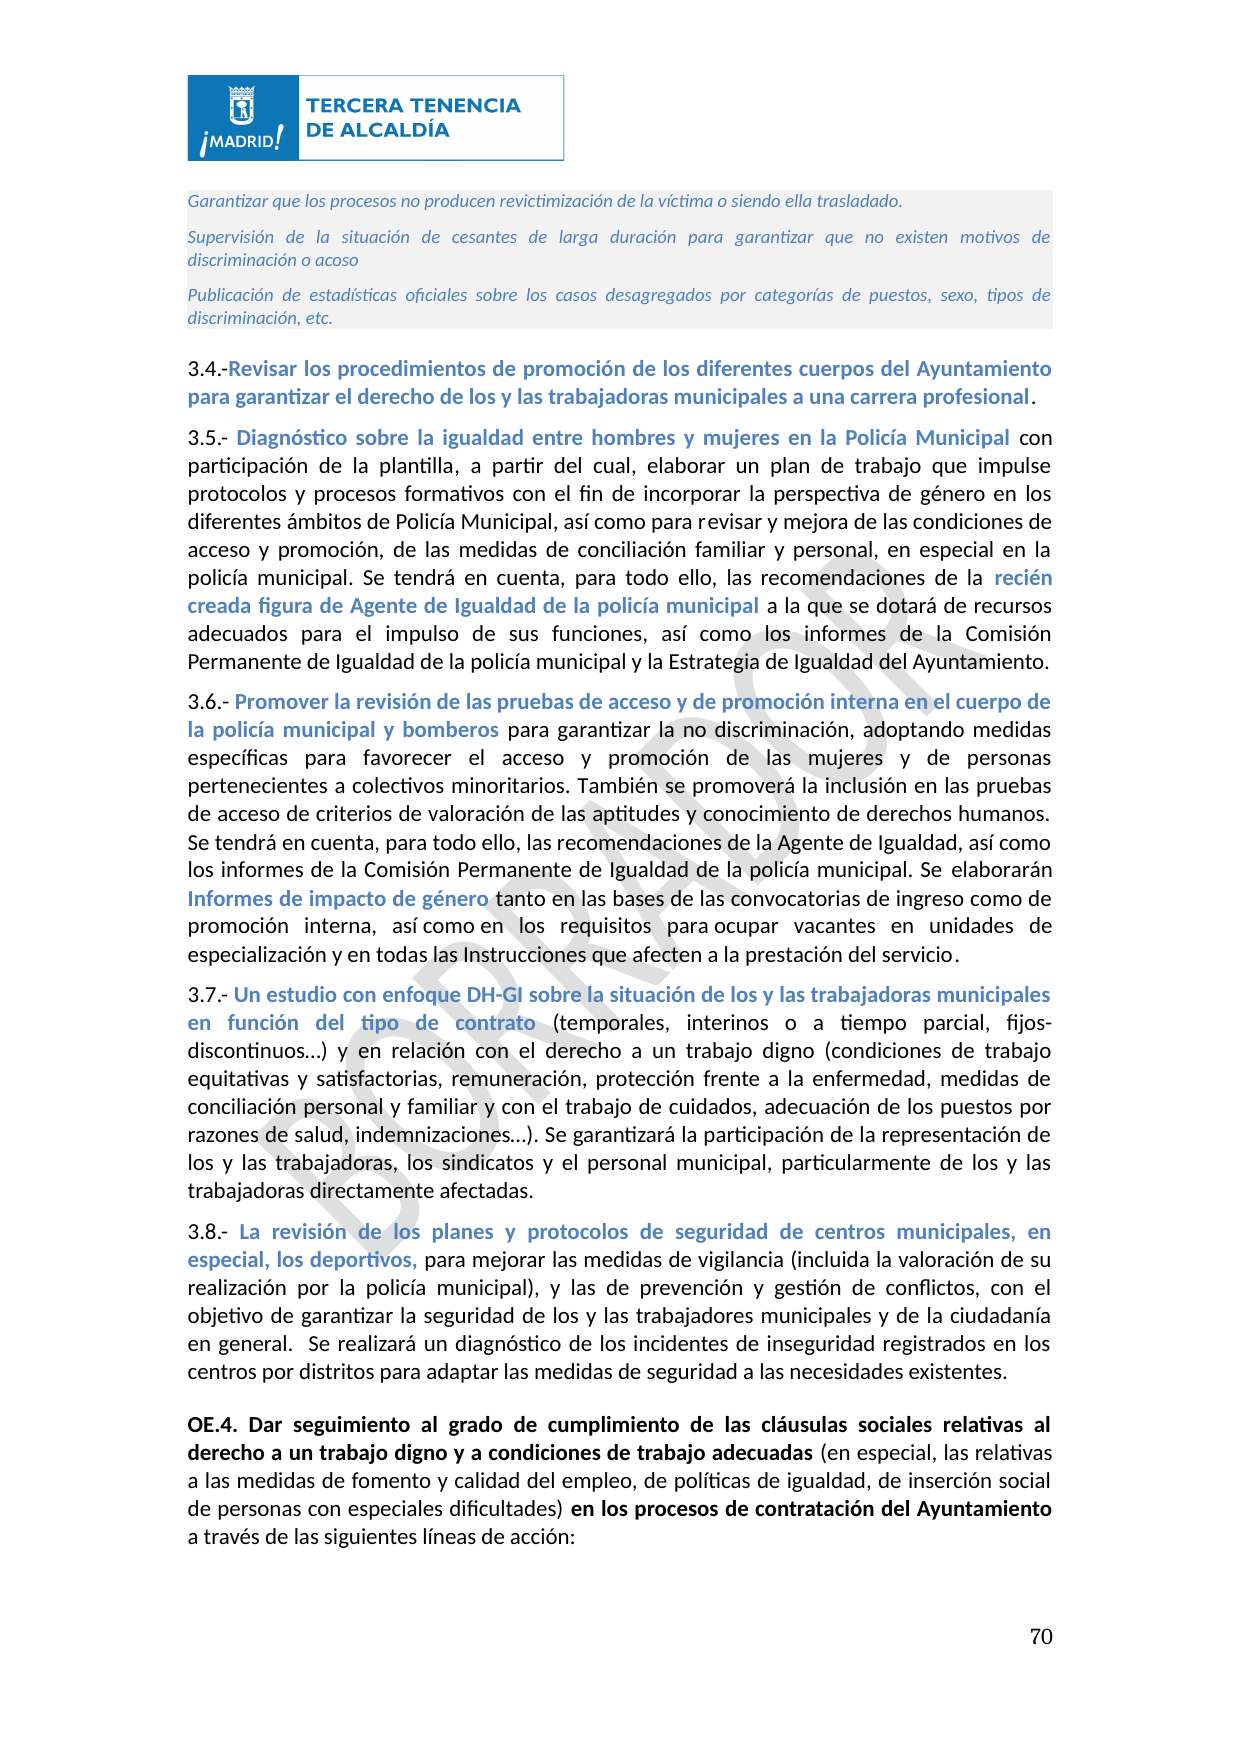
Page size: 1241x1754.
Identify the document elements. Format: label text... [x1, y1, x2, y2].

text 3.4.-Revisar los procedimientos de promoción de los diferentes cuerpos del Ayuntamiento para garantizar el derecho de los y las trabajadoras municipales a una carrera profesional. [187, 354, 1053, 410]
text 3.5.- Diagnóstico sobre la igualdad entre hombres y mujeres en la Policía Municipal con participación de la plantilla, a partir del cual, elaborar un plan de trabajo que impulse protocolos y procesos formativos con el fin de incorporar la perspectiva de género en los diferentes ámbitos de Policía Municipal, así como para revisar y mejora de las condiciones de acceso y promoción, de las medidas de conciliación familiar y personal, en especial en la policía municipal. Se tendrá en cuenta, para todo ello, las recomendaciones de la recién creada figura de Agente de Igualdad de la policía municipal a la que se dotará de recursos adecuados para el impulso de sus funciones, así como los informes de la Comisión Permanente de Igualdad de la policía municipal y la Estrategia de Igualdad del Ayuntamiento. [187, 423, 1053, 675]
text Supervisión de la situación de cesantes de larga duración para garantizar que no existen motivos de discriminación o acoso [187, 225, 1053, 271]
text 3.7.- Un estudio con enfoque DH-GI sobre la situación de los y las trabajadoras municipales en función del tipo de contrato (temporales, interinos o a tiempo parcial, fijos-discontinuos…) y en relación con el derecho a un trabajo digno (condiciones de trabajo equitativas y satisfactorias, remuneración, protección frente a la enfermedad, medidas de conciliación personal y familiar y con el trabajo de cuidados, adecuación de los puestos por razones de salud, indemnizaciones…). Se garantizará la participación de la representación de los y las trabajadoras, los sindicatos y el personal municipal, particularmente de los y las trabajadoras directamente afectadas. [187, 980, 1053, 1204]
picture [187, 75, 565, 161]
text OE.4. Dar seguimiento al grado de cumplimiento de las cláusulas sociales relativas al derecho a un trabajo digno y a condiciones de trabajo adecuadas (en especial, las relativas a las medidas de fomento y calidad del empleo, de políticas de igualdad, de inserción social de personas con especiales dificultades) en los procesos de contratación del Ayuntamiento a través de las siguientes líneas de acción: [187, 1410, 1053, 1550]
text 3.8.- La revisión de los planes y protocolos de seguridad de centros municipales, en especial, los deportivos, para mejorar las medidas de vigilancia (incluida la valoración de su realización por la policía municipal), y las de prevención y gestión de conflictos, con el objetivo de garantizar la seguridad de los y las trabajadores municipales y de la ciudadanía en general. Se realizará un diagnóstico de los incidentes de inseguridad registrados en los centros por distritos para adaptar las medidas de seguridad a las necesidades existentes. [187, 1217, 1053, 1385]
text 3.6.- Promover la revisión de las pruebas de acceso y de promoción interna en el cuerpo de la policía municipal y bomberos para garantizar la no discriminación, adoptando medidas específicas para favorecer el acceso y promoción de las mujeres y de personas pertenecientes a colectivos minoritarios. También se promoverá la inclusión en las pruebas de acceso de criterios de valoración de las aptitudes y conocimiento de derechos humanos. Se tendrá en cuenta, para todo ello, las recomendaciones de la Agente de Igualdad, así como los informes de la Comisión Permanente de Igualdad de la policía municipal. Se elaborarán Informes de impacto de género tanto en las bases de las convocatorias de ingreso como de promoción interna, así como en los requisitos para ocupar vacantes en unidades de especialización y en todas las Instrucciones que afecten a la prestación del servicio. [187, 687, 1053, 968]
text Publicación de estadísticas oficiales sobre los casos desagregados por categorías de puestos, sexo, tipos de discriminación, etc. [187, 283, 1053, 329]
text Garantizar que los procesos no producen revictimización de la víctima o siendo ella trasladado. [187, 190, 1053, 213]
